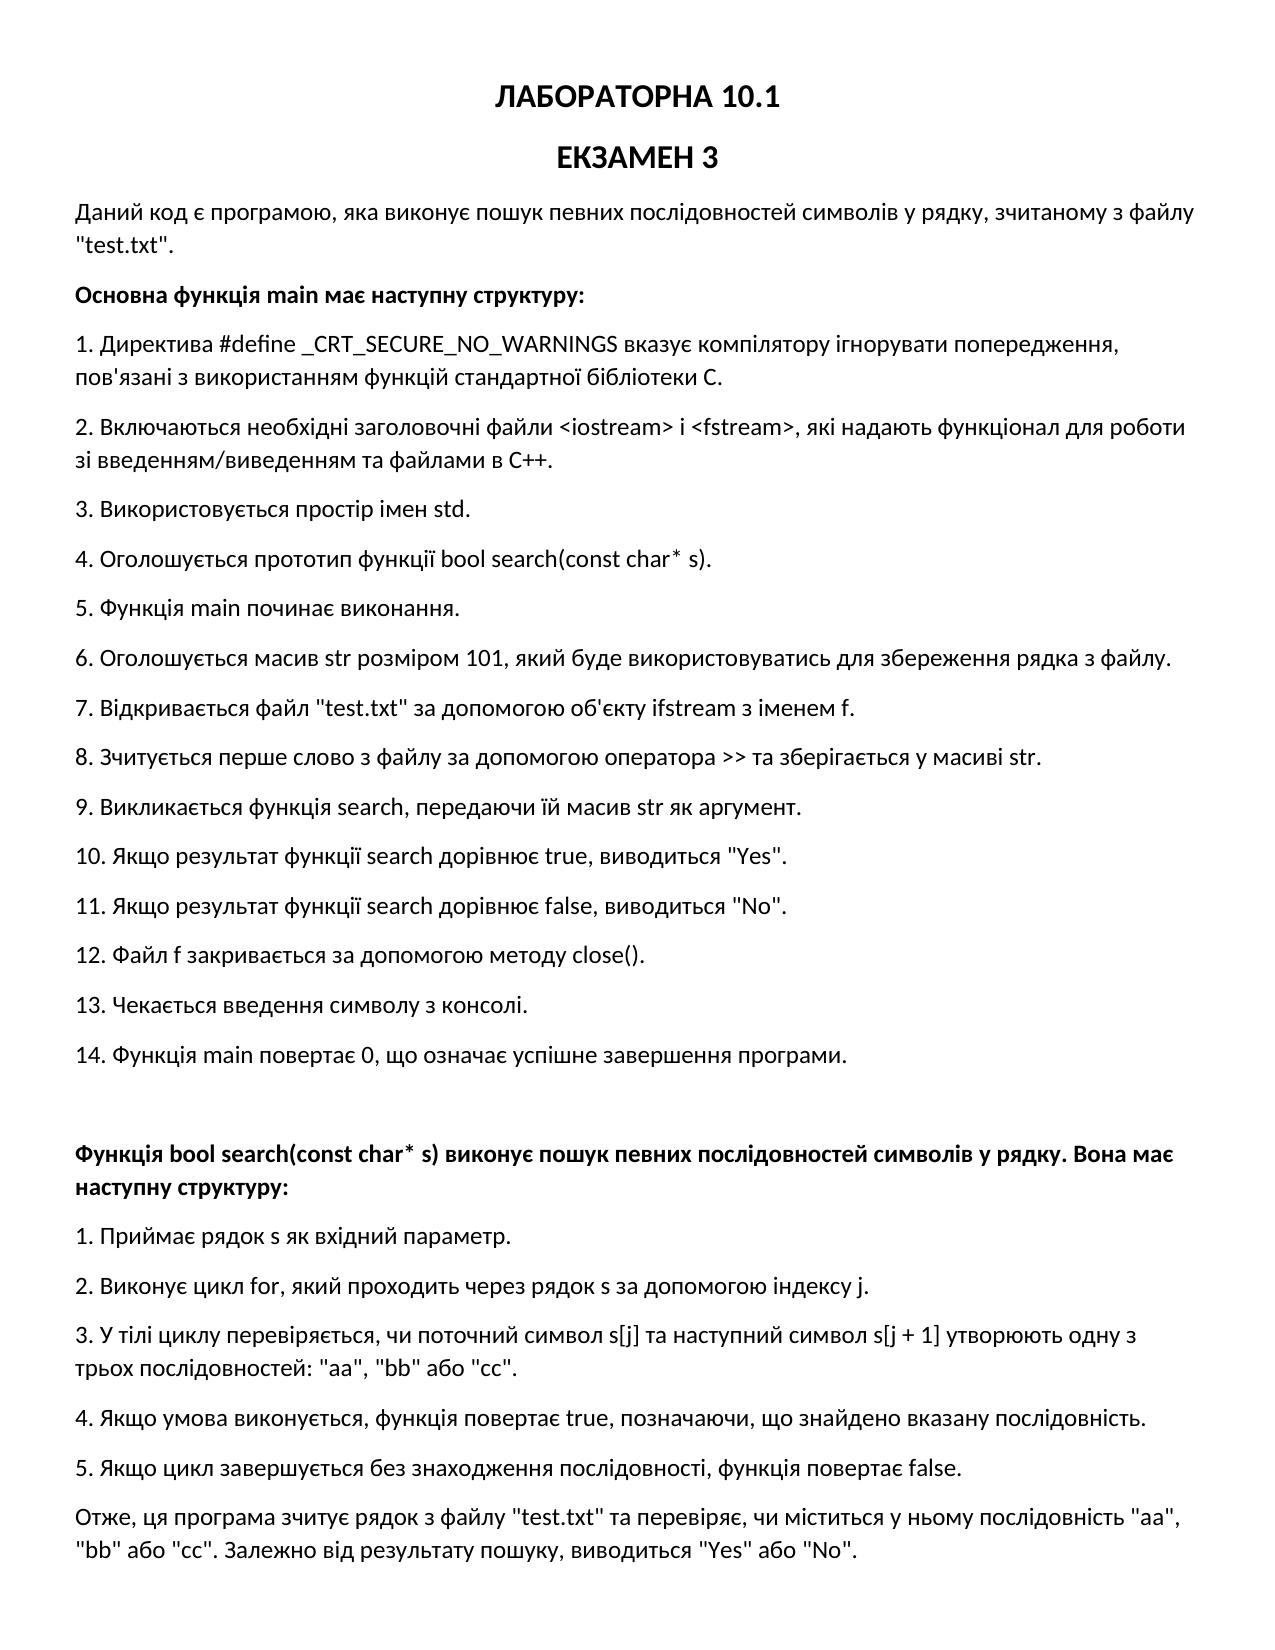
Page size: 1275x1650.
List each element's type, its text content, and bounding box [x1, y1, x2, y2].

text 6. Оголошується масив str розміром 101, який буде використовуватись для збереження рядка з файлу. [75, 642, 1200, 673]
text 12. Файл f закривається за допомогою методу close(). [75, 939, 1200, 970]
text 8. Зчитується перше слово з файлу за допомогою оператора >> та зберігається у масиві str. [75, 741, 1200, 772]
text 3. Використовується простір імен std. [75, 493, 1200, 524]
text 2. Виконує цикл for, який проходить через рядок s за допомогою індексу j. [75, 1270, 1200, 1301]
text 9. Викликається функція search, передаючи їй масив str як аргумент. [75, 791, 1200, 821]
text 7. Відкривається файл "test.txt" за допомогою об'єкту ifstream з іменем f. [75, 692, 1200, 722]
text Даний код є програмою, яка виконує пошук певних послідовностей символів у рядку, зчитаному з файлу "test.txt". [75, 196, 1200, 260]
text 5. Функція main починає виконання. [75, 592, 1200, 623]
text 14. Функція main повертає 0, що означає успішне завершення програми. [75, 1039, 1200, 1069]
text Функція bool search(const char* s) виконує пошук певних послідовностей символів у рядку. Вона має наступну структуру: [75, 1138, 1200, 1201]
text ЛАБОРАТОРНА 10.1 [75, 75, 1200, 116]
text Основна функція main має наступну структуру: [75, 279, 1200, 309]
text Отже, ця програма зчитує рядок з файлу "test.txt" та перевіряє, чи міститься у ньому послідовність "aa", "bb" або "cc". Залежно від результату пошуку, виводиться "Yes" або "No". [75, 1501, 1200, 1565]
text 4. Оголошується прототип функції bool search(const char* s). [75, 543, 1200, 573]
text 4. Якщо умова виконується, функція повертає true, позначаючи, що знайдено вказану послідовність. [75, 1402, 1200, 1433]
text 2. Включаються необхідні заголовочні файли <iostream> і <fstream>, які надають функціонал для роботи зі введенням/виведенням та файлами в C++. [75, 411, 1200, 474]
text 11. Якщо результат функції search дорівнює false, виводиться "No". [75, 890, 1200, 921]
text ЕКЗАМЕН 3 [75, 136, 1200, 176]
text 10. Якщо результат функції search дорівнює true, виводиться "Yes". [75, 840, 1200, 871]
text 3. У тілі циклу перевіряється, чи поточний символ s[j] та наступний символ s[j + 1] утворюють одну з трьох послідовностей: "aa", "bb" або "cc". [75, 1319, 1200, 1383]
text 1. Приймає рядок s як вхідний параметр. [75, 1220, 1200, 1251]
text 1. Директива #define _CRT_SECURE_NO_WARNINGS вказує компілятору ігнорувати попередження, пов'язані з використанням функцій стандартної бібліотеки C. [75, 328, 1200, 392]
text 13. Чекається введення символу з консолі. [75, 989, 1200, 1020]
text 5. Якщо цикл завершується без знаходження послідовності, функція повертає false. [75, 1452, 1200, 1482]
